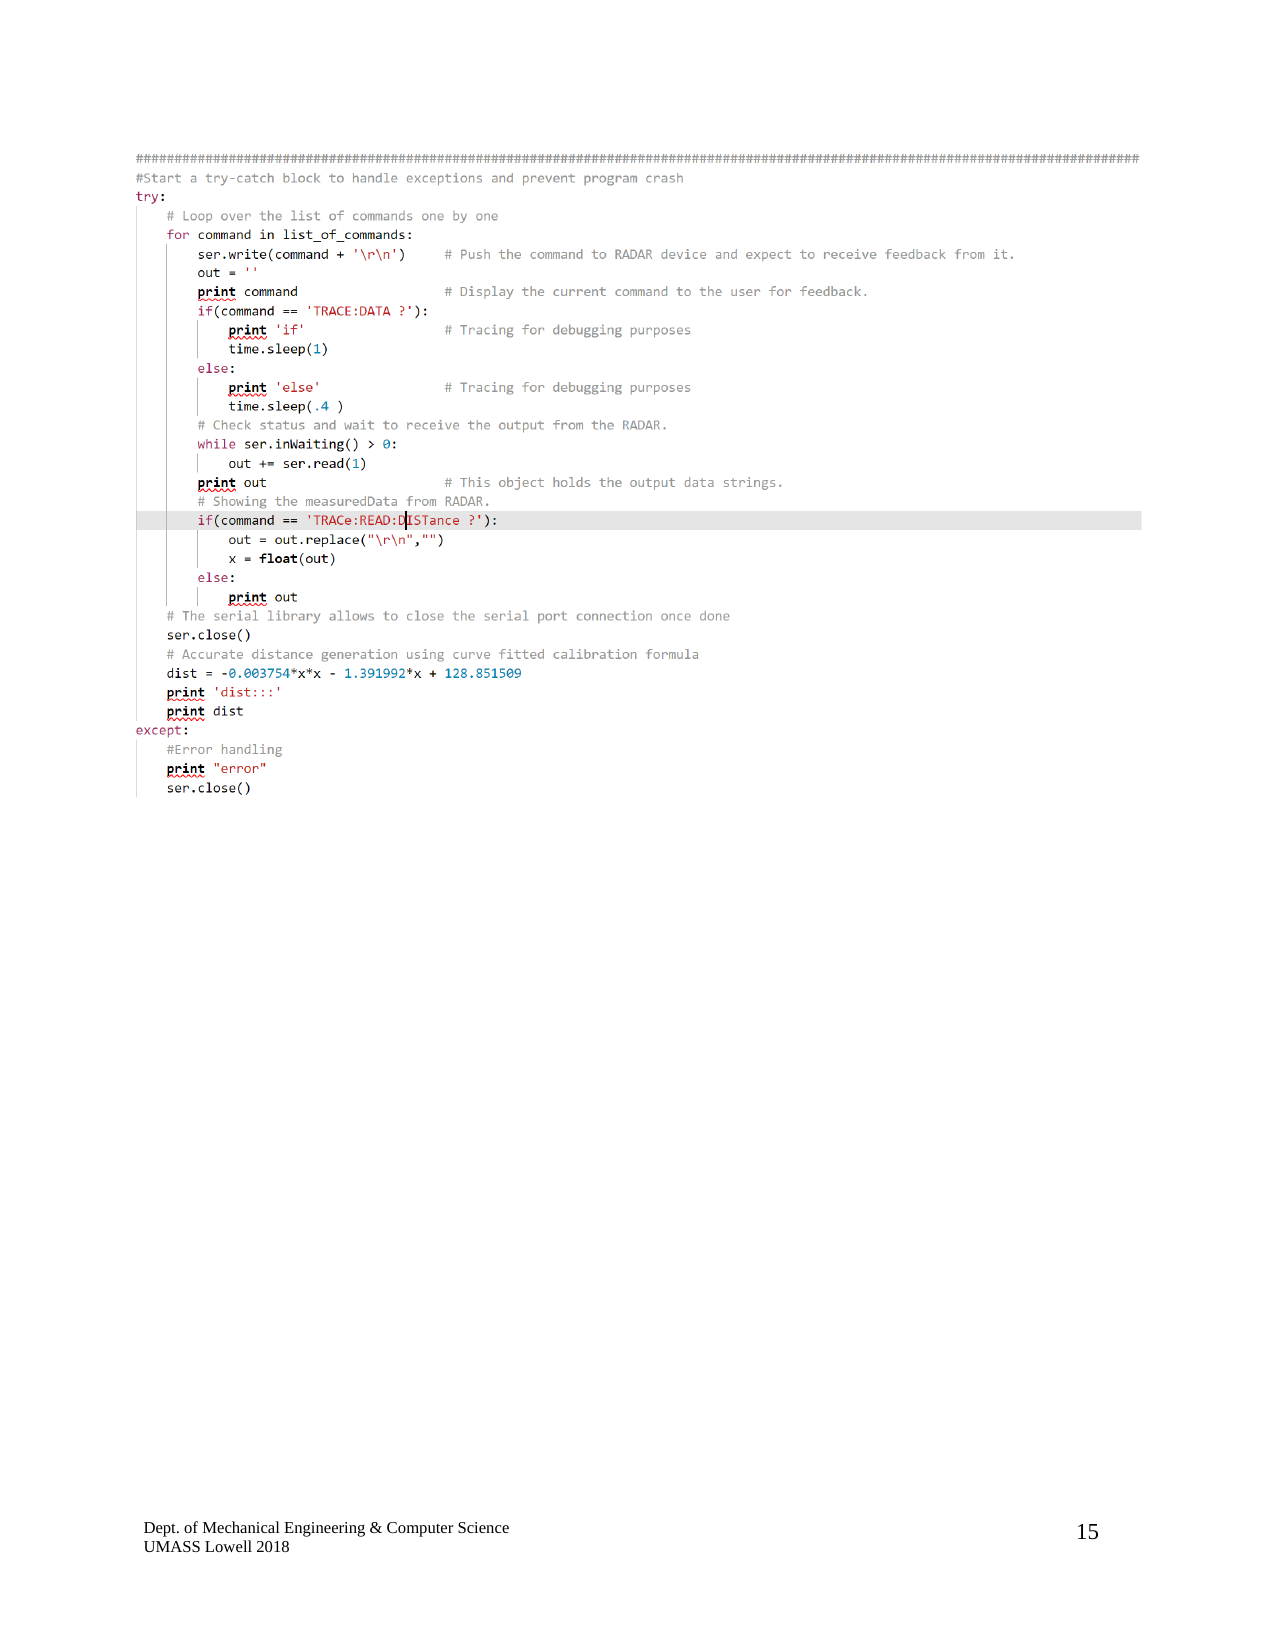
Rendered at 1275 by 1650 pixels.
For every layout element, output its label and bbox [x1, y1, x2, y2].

picture [132, 150, 1142, 803]
